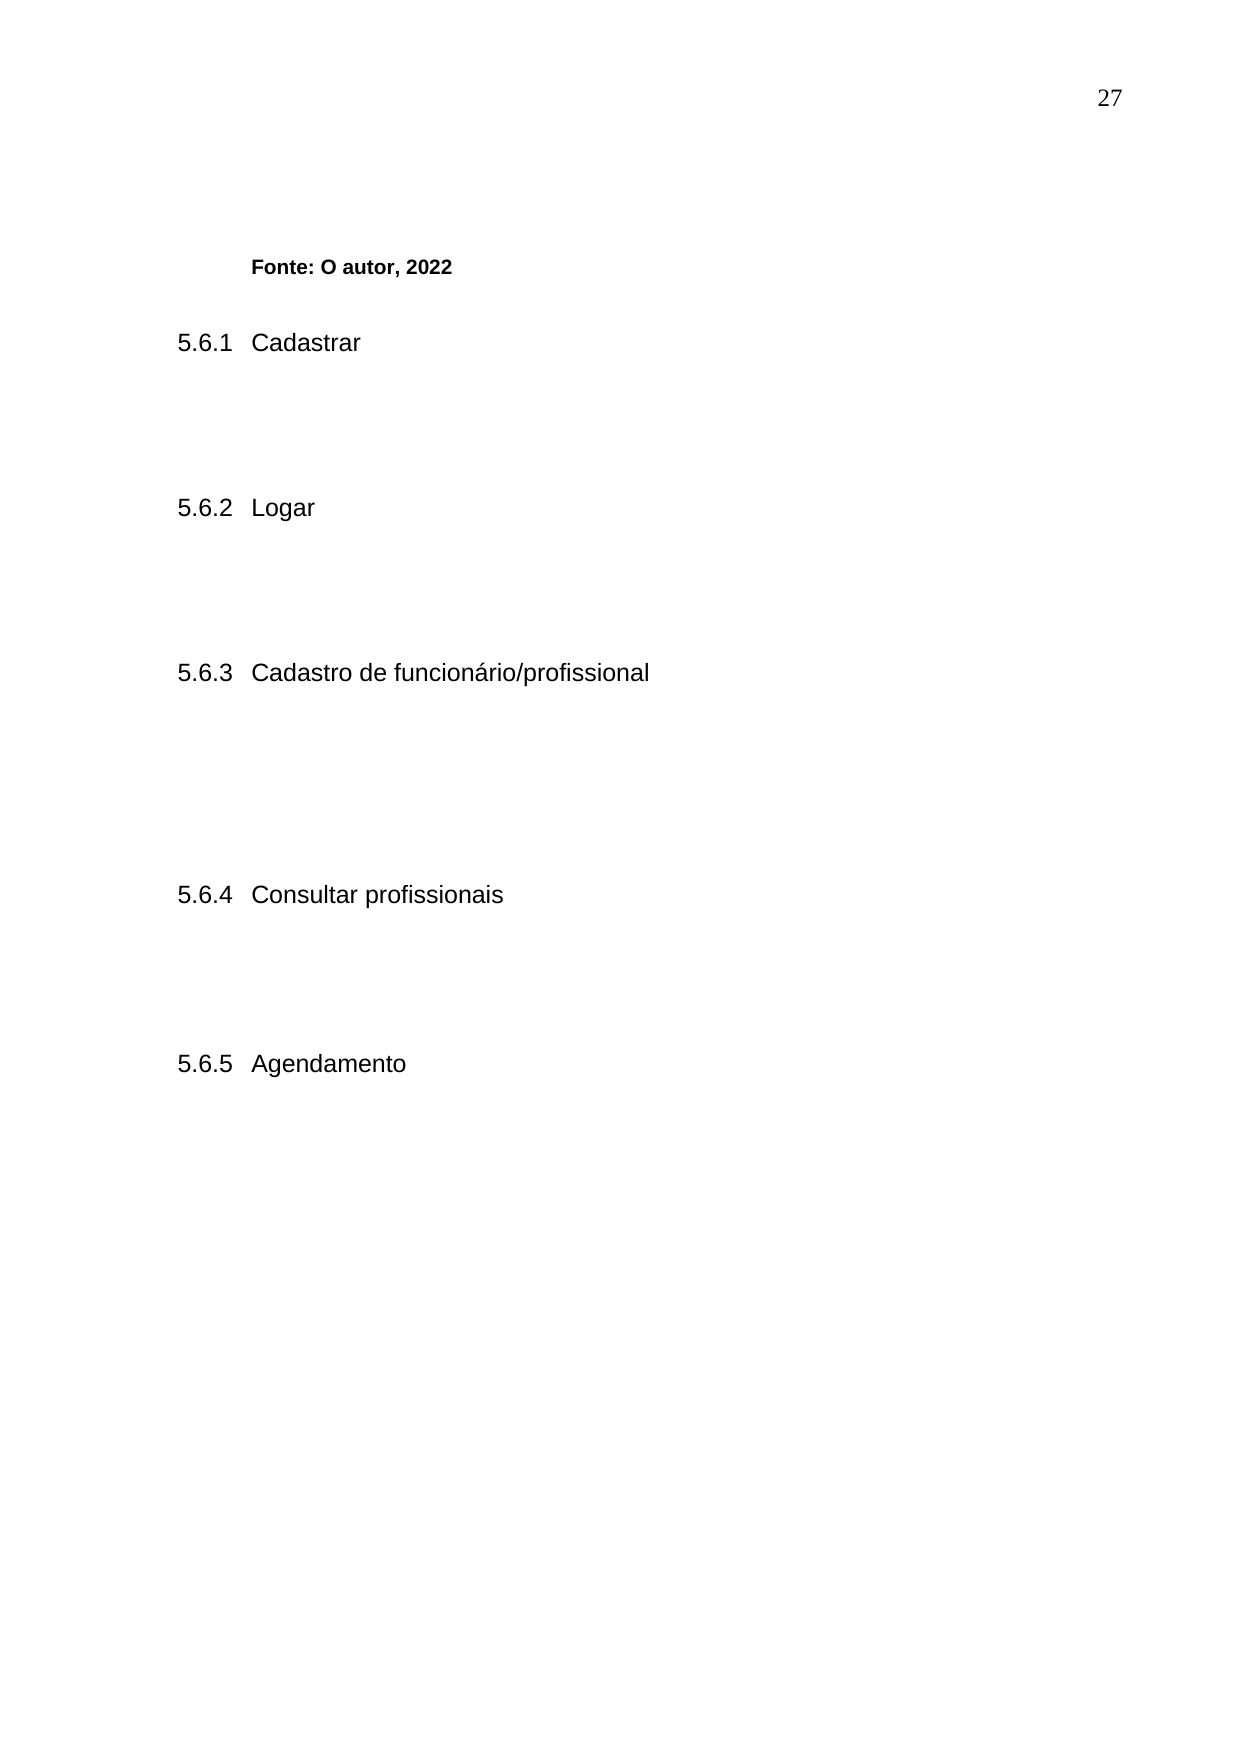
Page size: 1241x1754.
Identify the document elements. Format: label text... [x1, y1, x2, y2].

subtitle Agendamento [177, 1049, 1122, 1078]
subtitle Consultar profissionais [177, 881, 1122, 909]
subtitle Logar [177, 493, 1122, 522]
text Fonte: O autor, 2022 [177, 255, 1122, 279]
subtitle Cadastro de funcionário/profissional [177, 658, 1122, 687]
subtitle Cadastrar [177, 328, 1122, 357]
